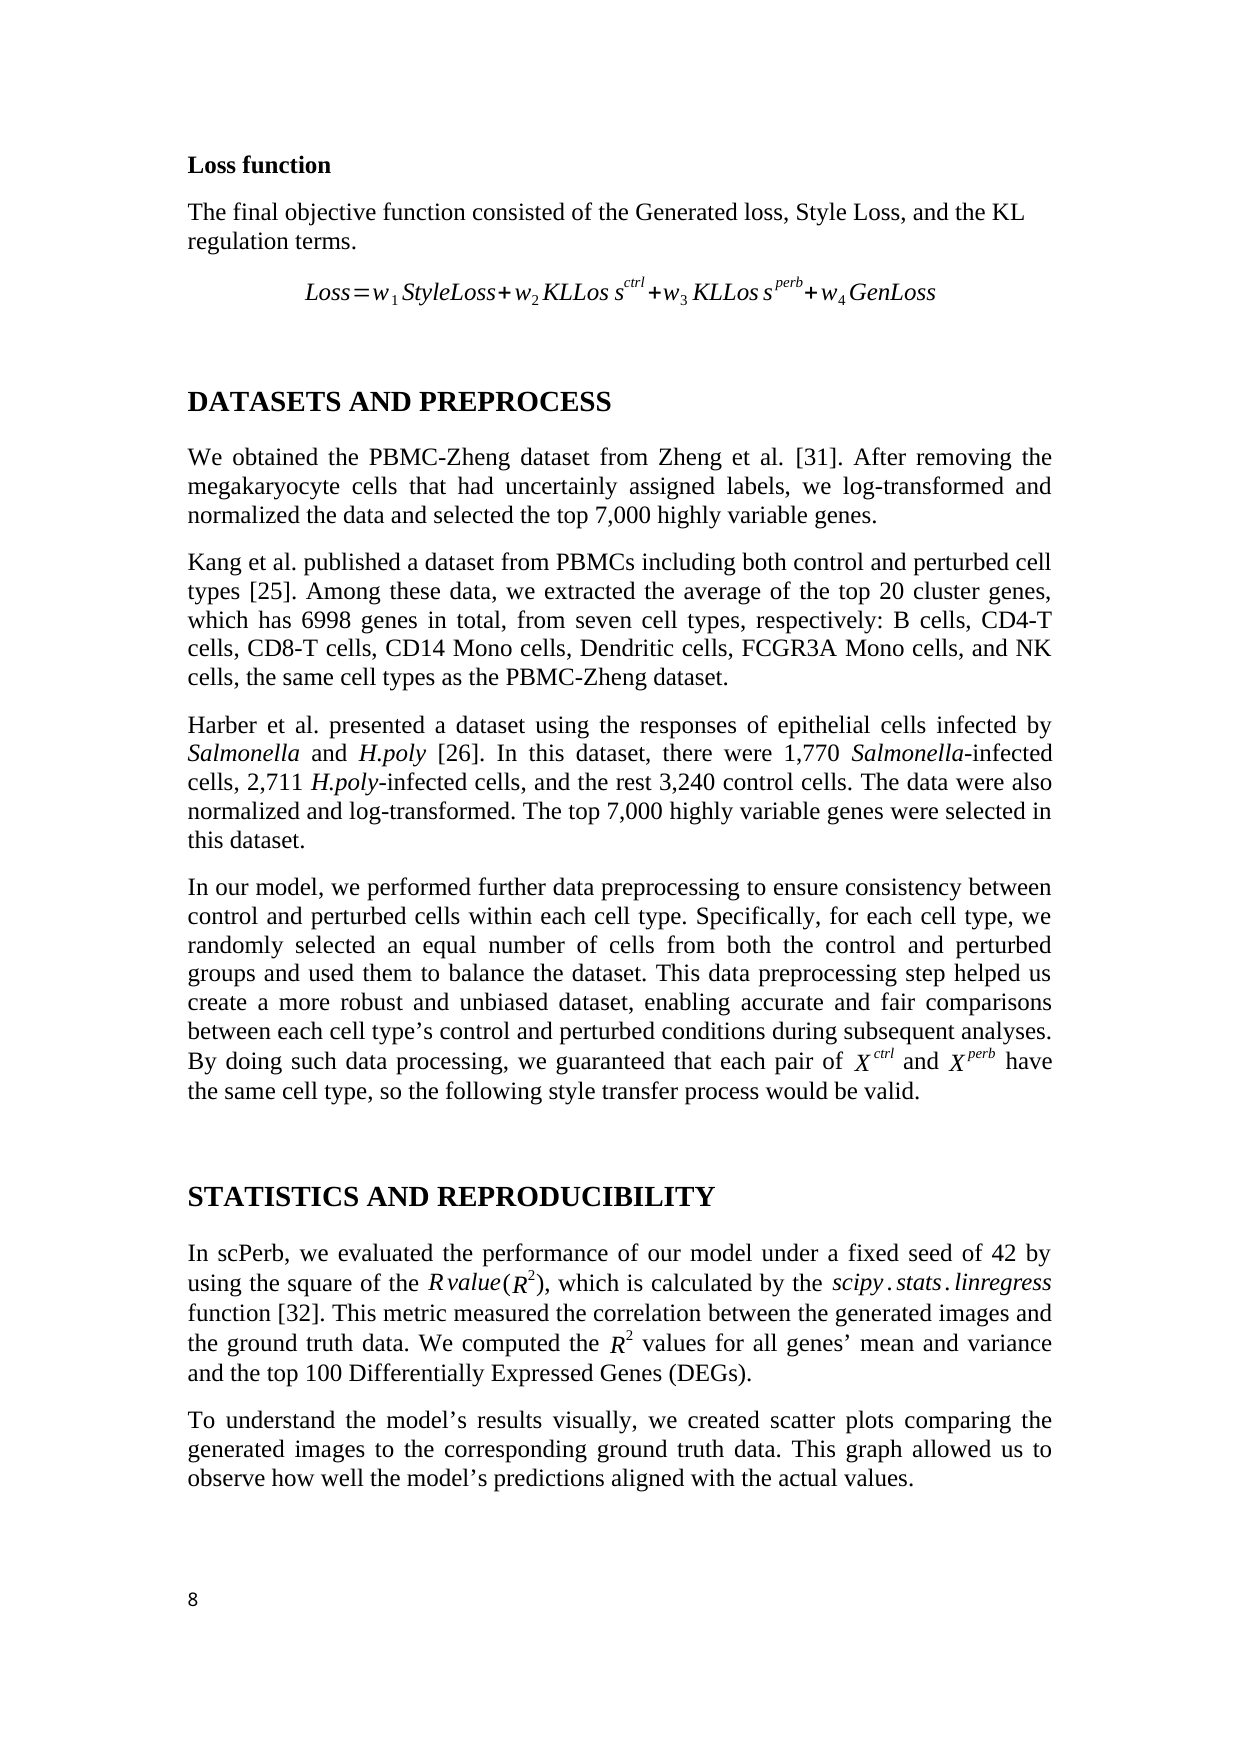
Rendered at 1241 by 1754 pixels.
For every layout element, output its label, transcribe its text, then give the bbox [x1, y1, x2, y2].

subtitle Loss function [187, 150, 1053, 179]
subtitle STATISTICS AND REPRODUCIBILITY [187, 1179, 1053, 1213]
text In scPerb, we evaluated the performance of our model under a fixed seed of 42 by using the square of the (), which is calculated by the function [32]. This metric measured the correlation between the generated images and the ground truth data. We computed the values for all genes’ mean and variance and the top 100 Differentially Expressed Genes (DEGs). [187, 1238, 1053, 1387]
text In our model, we performed further data preprocessing to ensure consistency between control and perturbed cells within each cell type. Specifically, for each cell type, we randomly selected an equal number of cells from both the control and perturbed groups and used them to balance the dataset. This data preprocessing step helped us create a more robust and unbiased dataset, enabling accurate and fair comparisons between each cell type’s control and perturbed conditions during subsequent analyses. By doing such data processing, we guaranteed that each pair of and have the same cell type, so the following style transfer process would be valid. [187, 872, 1053, 1104]
text Kang et al. published a dataset from PBMCs including both control and perturbed cell types [25]. Among these data, we extracted the average of the top 20 cluster genes, which has 6998 genes in total, from seven cell types, respectively: B cells, CD4-T cells, CD8-T cells, CD14 Mono cells, Dendritic cells, FCGR3A Mono cells, and NK cells, the same cell types as the PBMC-Zheng dataset. [187, 547, 1053, 691]
text The final objective function consisted of the Generated loss, Style Loss, and the KL regulation terms. [187, 197, 1053, 255]
text We obtained the PBMC-Zheng dataset from Zheng et al. [31]. After removing the megakaryocyte cells that had uncertainly assigned labels, we log-transformed and normalized the data and selected the top 7,000 highly variable genes. [187, 442, 1053, 528]
text Harber et al. presented a dataset using the responses of epithelial cells infected by Salmonella and H.poly [26]. In this dataset, there were 1,770 Salmonella-infected cells, 2,711 H.poly-infected cells, and the rest 3,240 control cells. The data were also normalized and log-transformed. The top 7,000 highly variable genes were selected in this dataset. [187, 710, 1053, 853]
text To understand the model’s results visually, we created scatter plots comparing the generated images to the corresponding ground truth data. This graph allowed us to observe how well the model’s predictions aligned with the actual values. [187, 1405, 1053, 1492]
subtitle DATASETS AND PREPROCESS [187, 384, 1053, 417]
